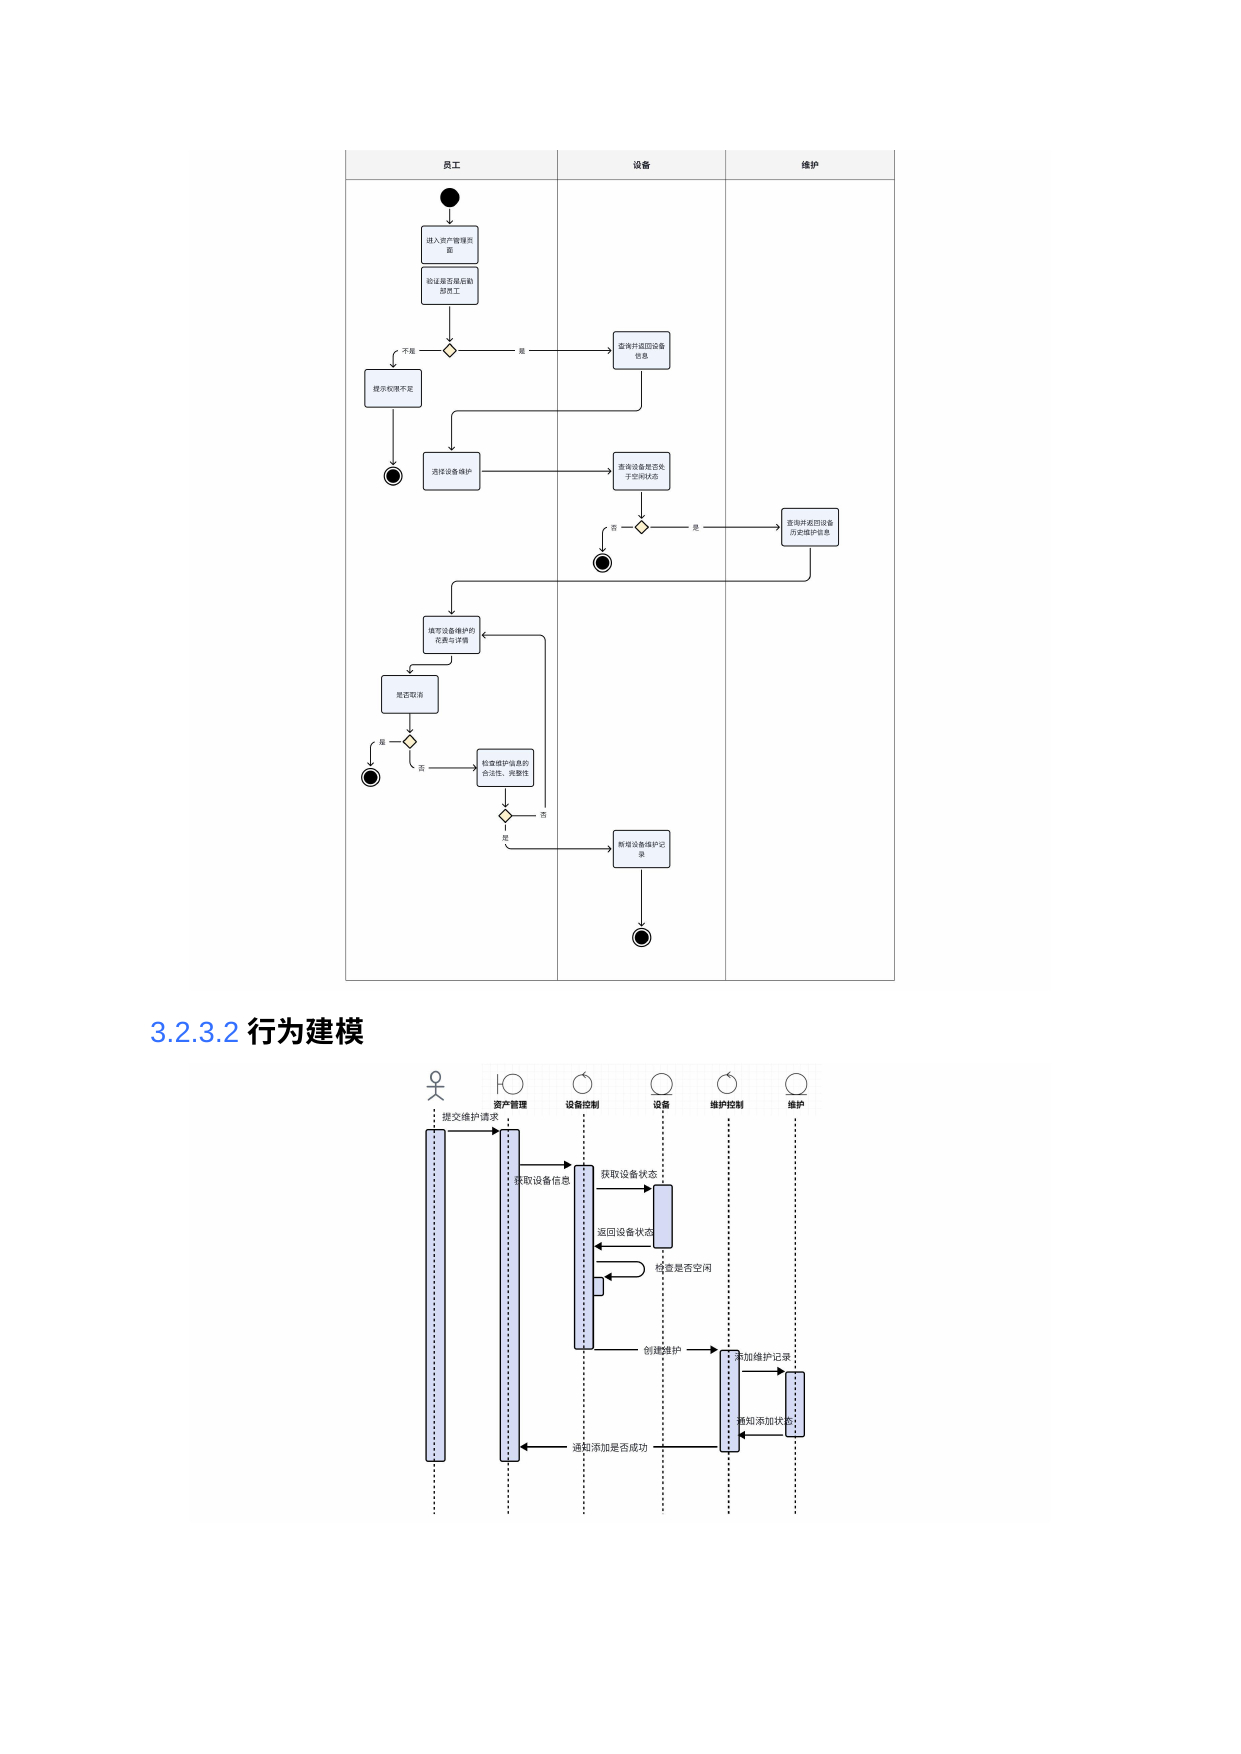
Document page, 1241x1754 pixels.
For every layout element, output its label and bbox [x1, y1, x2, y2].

picture [188, 1063, 1052, 1523]
picture [188, 150, 1052, 991]
